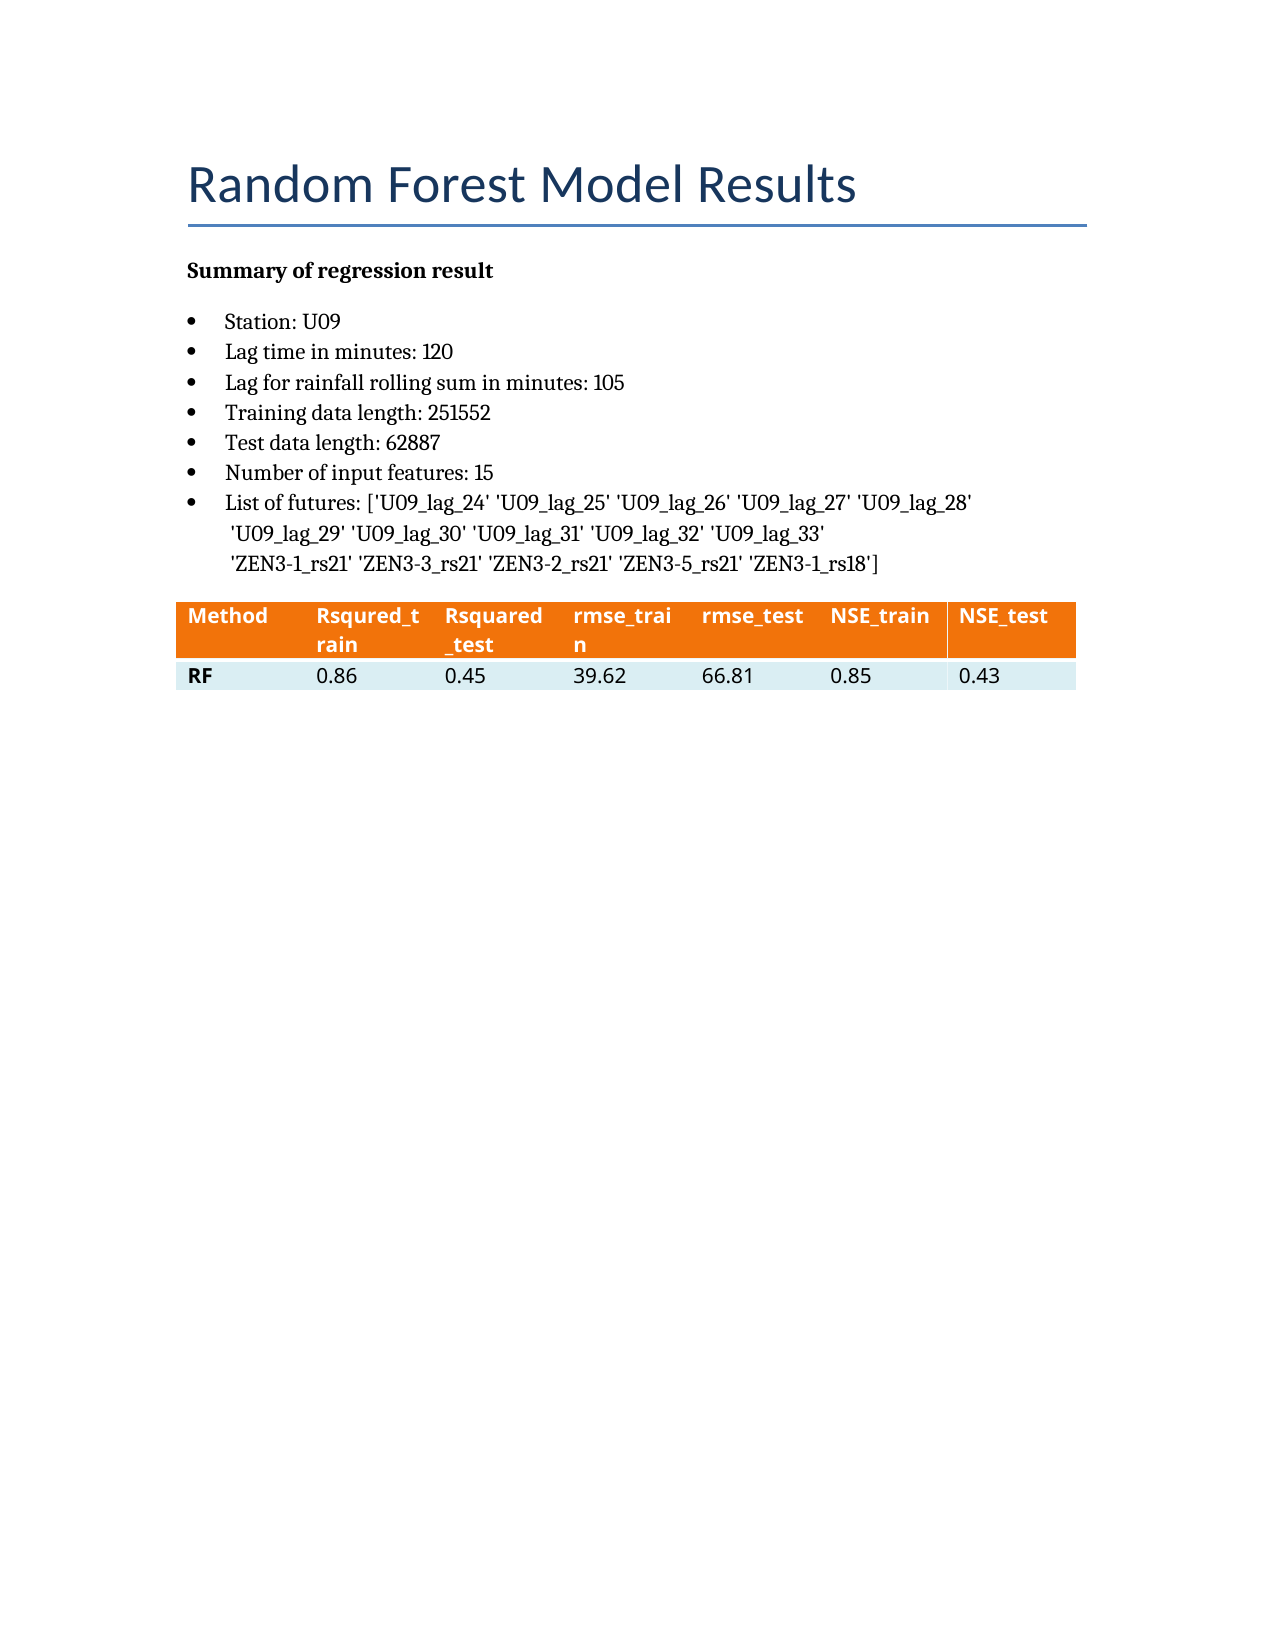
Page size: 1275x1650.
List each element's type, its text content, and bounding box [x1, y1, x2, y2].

table_header rmse_train [562, 602, 690, 658]
table_cell RF [176, 662, 305, 690]
list Test data length: 62887 [187, 430, 1087, 456]
table_cell 0.45 [433, 662, 562, 690]
title Random Forest Model Results [187, 150, 1087, 227]
list Station: U09 [187, 309, 1087, 335]
table_header NSE_train [819, 602, 947, 658]
table_header Method [176, 602, 305, 658]
table_header Rsqured_train [305, 602, 433, 658]
table_header NSE_test [948, 602, 1076, 658]
list Lag for rainfall rolling sum in minutes: 105 [187, 369, 1087, 396]
table_cell 0.43 [948, 662, 1076, 690]
table_cell 39.62 [562, 662, 690, 690]
table_cell 66.81 [690, 662, 819, 690]
list List of futures: ['U09_lag_24' 'U09_lag_25' 'U09_lag_26' 'U09_lag_27' 'U09_lag_28' 'U09_lag_29' 'U09_lag_30' 'U09_lag_31' 'U09_lag_32' 'U09_lag_33' 'ZEN3-1_rs21' 'ZEN3-3_rs21' 'ZEN3-2_rs21' 'ZEN3-5_rs21' 'ZEN3-1_rs18'] [187, 490, 1087, 577]
text Summary of regression result [187, 258, 1087, 284]
table_header Rsquared_test [433, 602, 562, 658]
table_header rmse_test [690, 602, 819, 658]
list Training data length: 251552 [187, 399, 1087, 426]
list Number of input features: 15 [187, 460, 1087, 486]
table_cell 0.86 [305, 662, 433, 690]
list Lag time in minutes: 120 [187, 339, 1087, 365]
table_cell 0.85 [819, 662, 947, 690]
